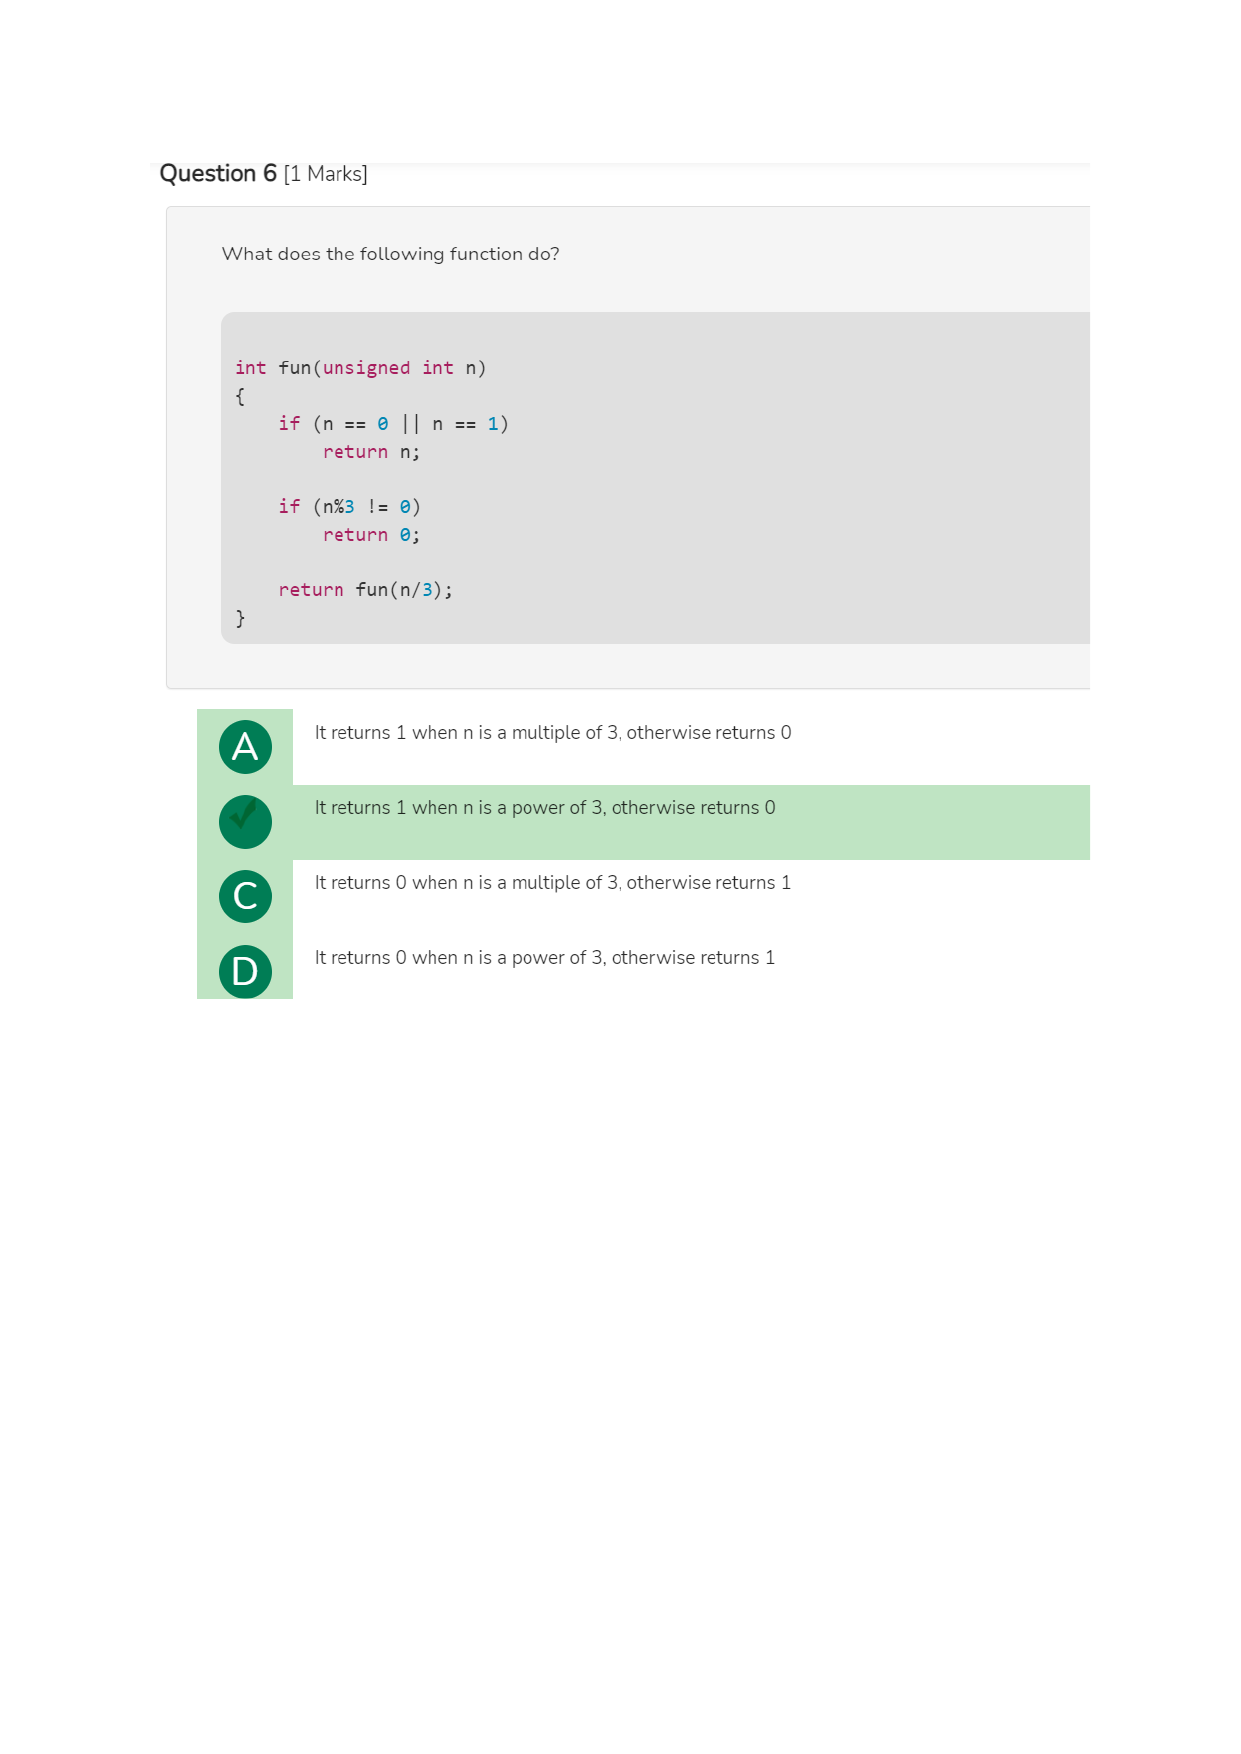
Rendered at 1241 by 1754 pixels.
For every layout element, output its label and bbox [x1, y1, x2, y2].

picture [150, 150, 1091, 999]
